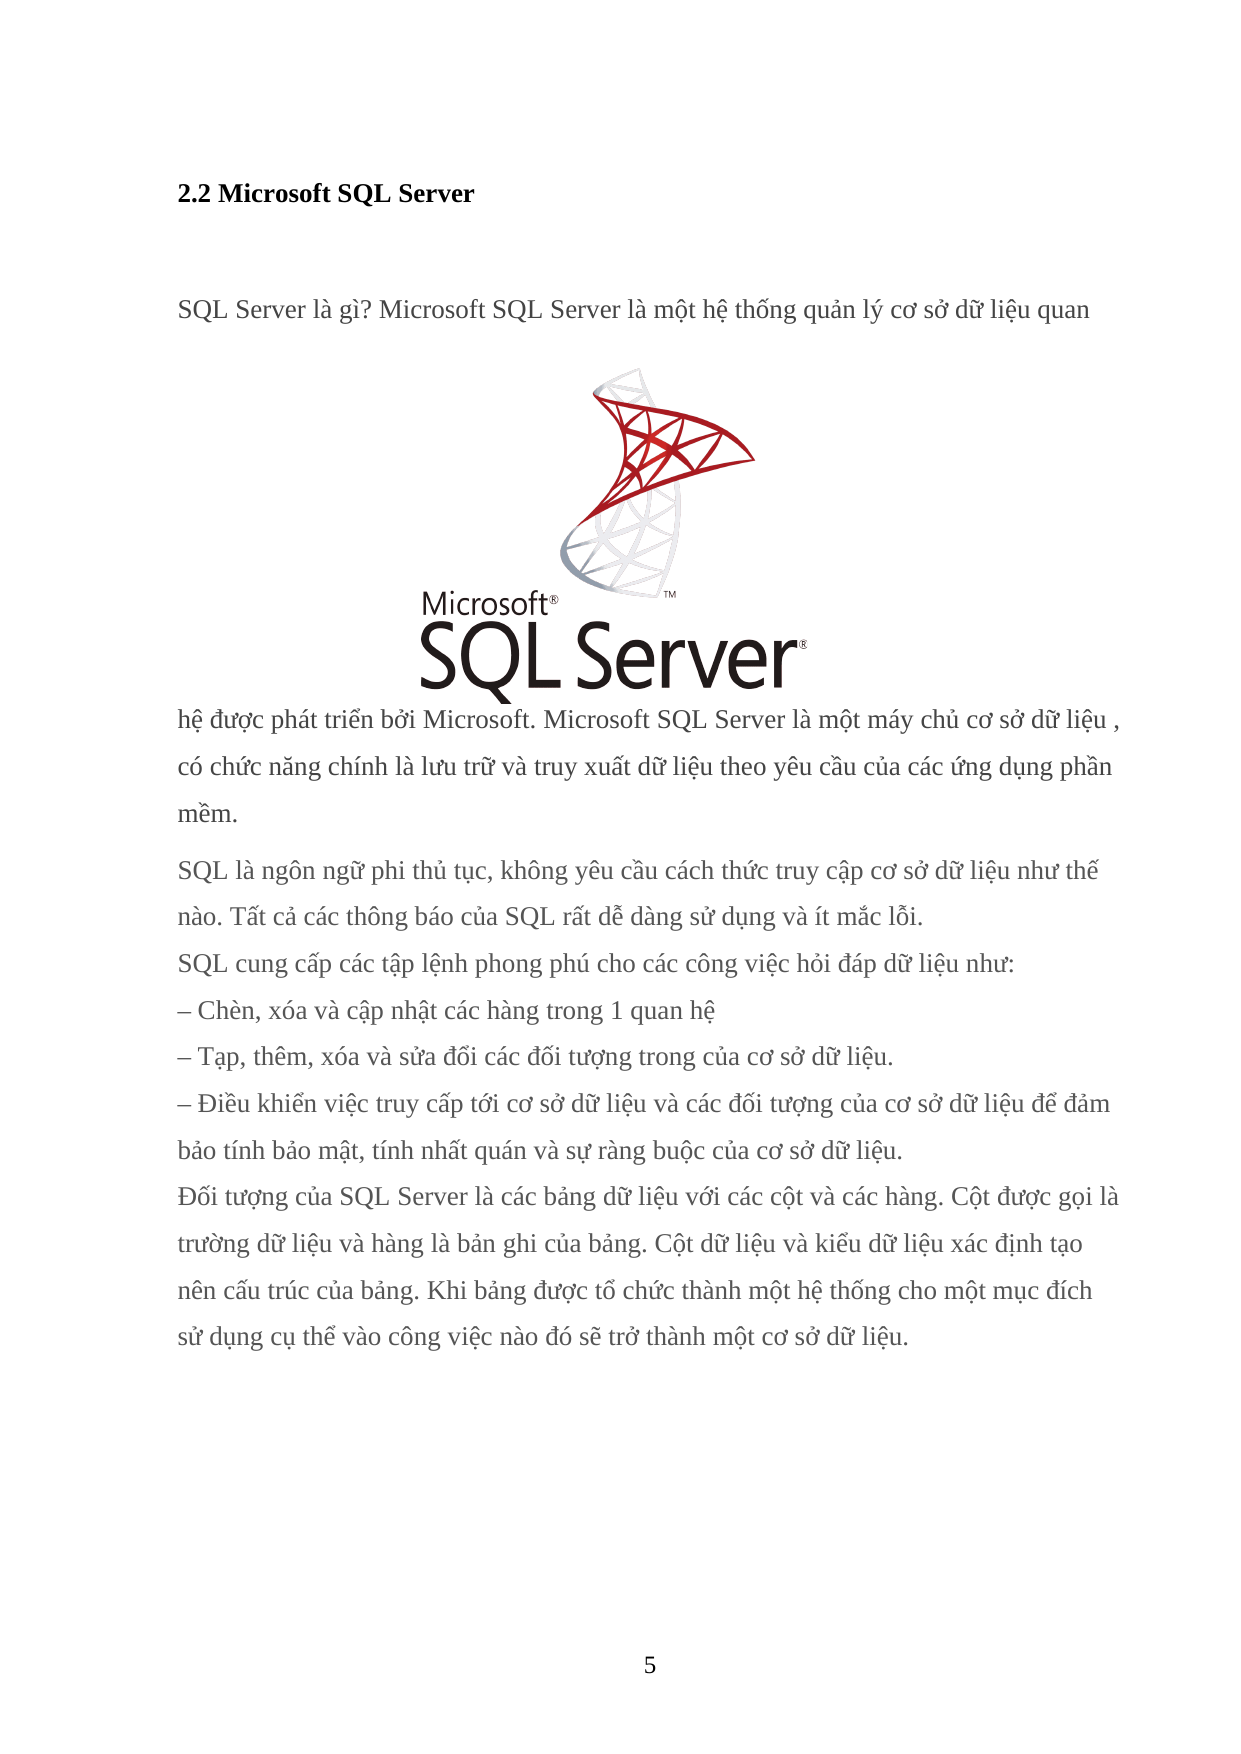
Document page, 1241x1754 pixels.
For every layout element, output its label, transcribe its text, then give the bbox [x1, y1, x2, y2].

text SQL cung cấp các tập lệnh phong phú cho các công việc hỏi đáp dữ liệu như: [177, 947, 1122, 978]
picture [421, 368, 808, 704]
text SQL là ngôn ngữ phi thủ tục, không yêu cầu cách thức truy cập cơ sở dữ liệu như thế nào. Tất cả các thông báo của SQL rất dễ dàng sử dụng và ít mắc lỗi. [177, 854, 1122, 932]
text Đối tượng của SQL Server là các bảng dữ liệu với các cột và các hàng. Cột được gọi là trường dữ liệu và hàng là bản ghi của bảng. Cột dữ liệu và kiểu dữ liệu xác định tạo nên cấu trúc của bảng. Khi bảng được tổ chức thành một hệ thống cho một mục đích sử dụng cụ thể vào công việc nào đó sẽ trở thành một cơ sở dữ liệu. [177, 1180, 1122, 1352]
text 2.2 Microsoft SQL Server [177, 177, 1122, 208]
text – Chèn, xóa và cập nhật các hàng trong 1 quan hệ – Tạp, thêm, xóa và sửa đổi các đối tượng trong của cơ sở dữ liệu. – Điều khiển việc truy cấp tới cơ sở dữ liệu và các đối tượng của cơ sở dữ liệu để đảm bảo tính bảo mật, tính nhất quán và sự ràng buộc của cơ sở dữ liệu. [177, 994, 1122, 1165]
